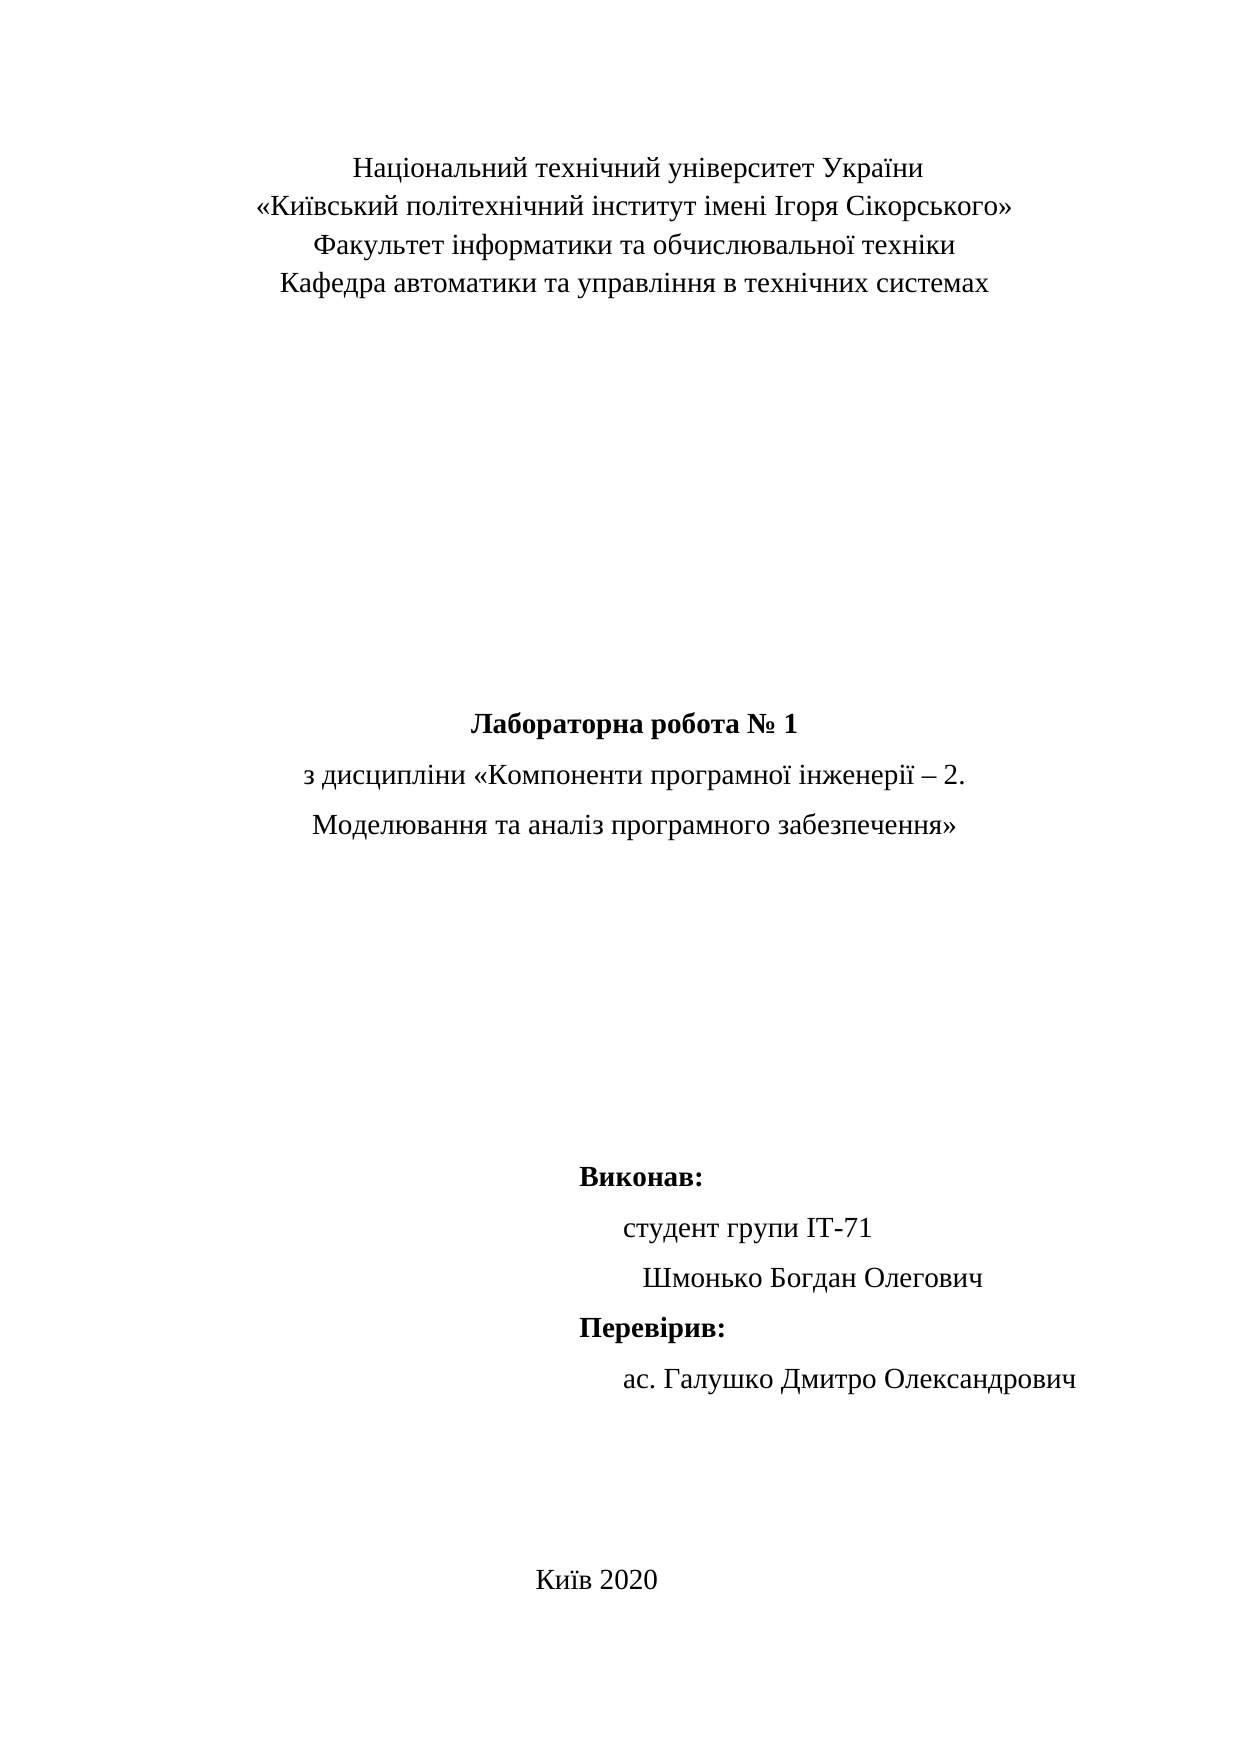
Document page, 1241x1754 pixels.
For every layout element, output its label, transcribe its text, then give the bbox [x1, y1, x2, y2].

text ас. Галушко Дмитро Олександрович [579, 1361, 1127, 1394]
text Кафедра автоматики та управління в технічних системах [142, 266, 1127, 299]
text Перевірив: [505, 1310, 1127, 1344]
text студент групи ІТ-71 [609, 1210, 1127, 1243]
text Національний технічний університет України [142, 150, 1127, 183]
text Шмонько Богдан Олегович [565, 1260, 1127, 1294]
text Моделювання та аналіз програмного забезпечення» [142, 807, 1127, 841]
text Лабораторна робота № 1 [142, 707, 1127, 740]
text Факультет інформатики та обчислювальної техніки [142, 227, 1127, 261]
text з дисципліни «Компоненти програмної інженерії – 2. [142, 757, 1127, 791]
text Київ 2020 [535, 1562, 1127, 1596]
text Виконав: [505, 1159, 1127, 1193]
text «Київський політехнічний інститут імені Ігоря Сікорського» [142, 188, 1127, 222]
